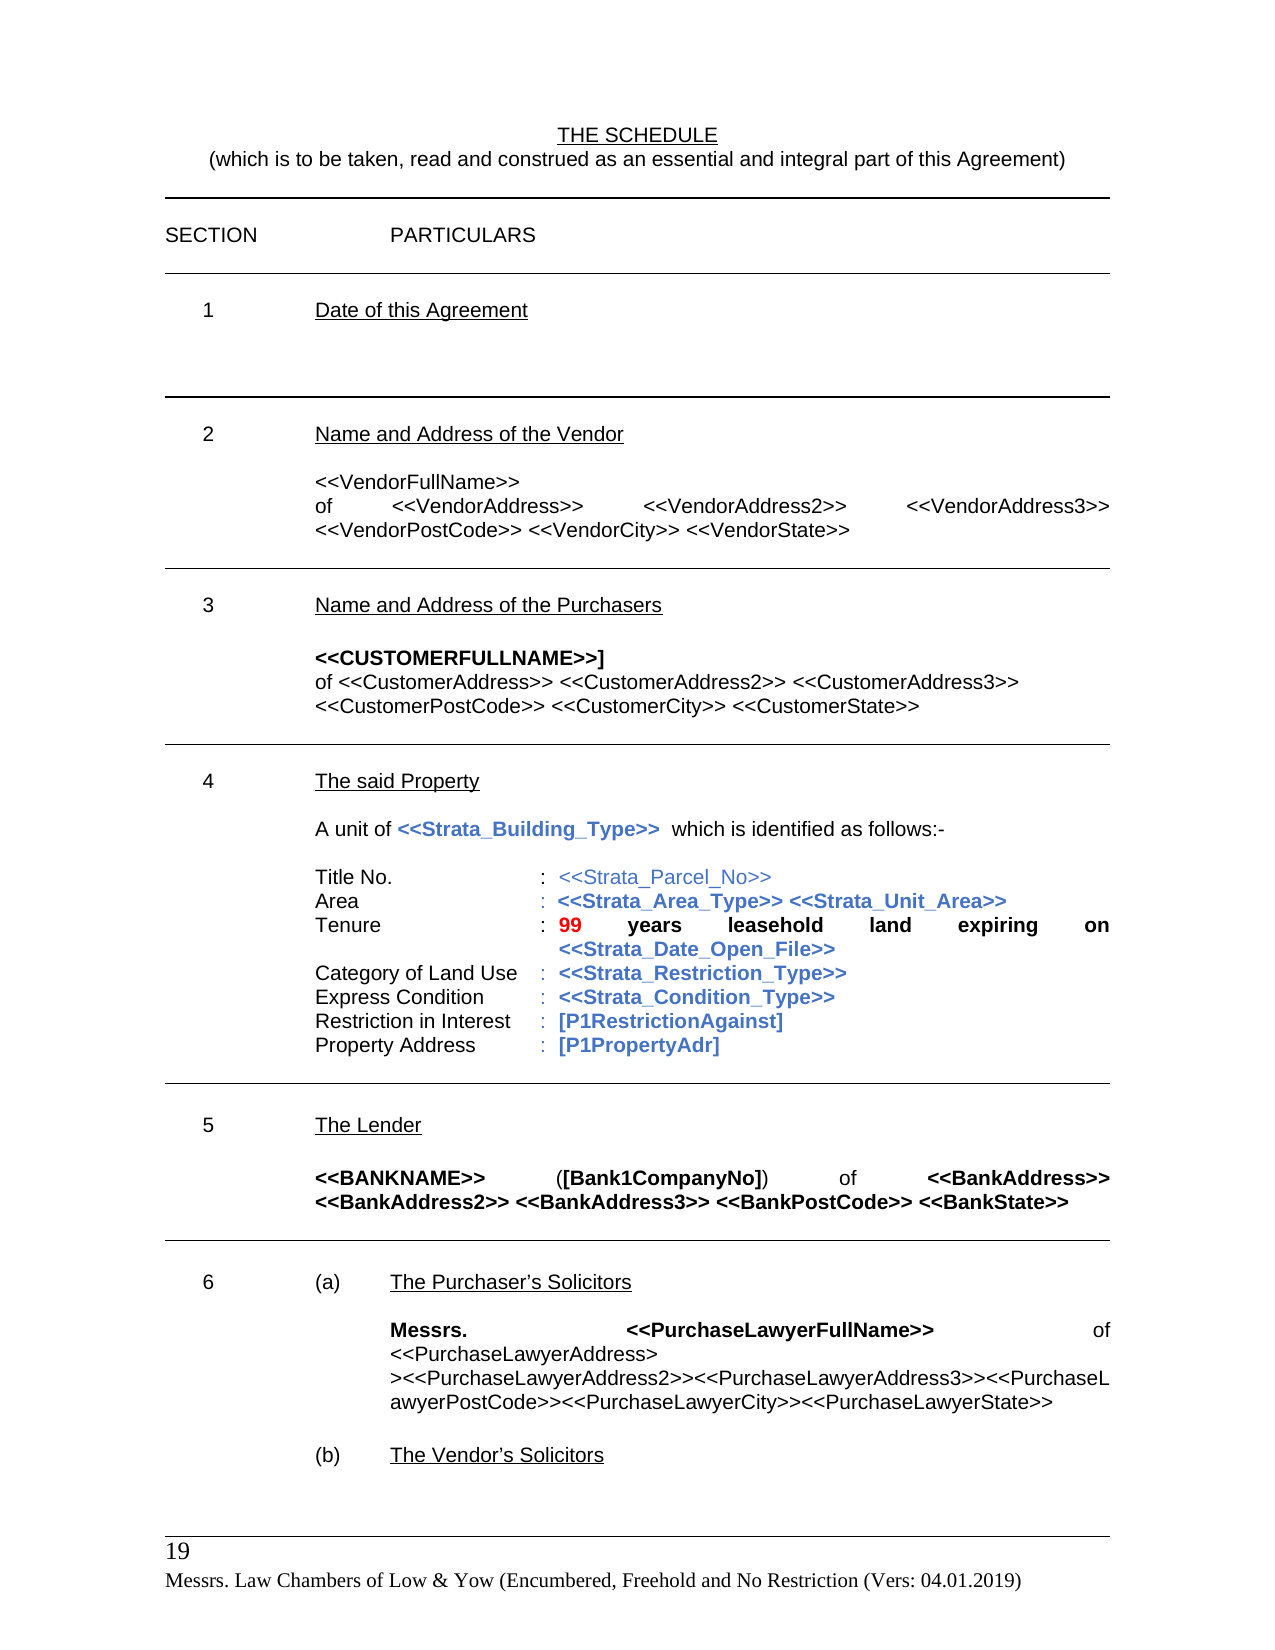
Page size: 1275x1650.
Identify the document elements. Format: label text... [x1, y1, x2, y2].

text Tenure : 99 years leasehold land expiring on <<Strata_Date_Open_File>> [315, 913, 1110, 961]
text Title No. : <<Strata_Parcel_No>> [315, 865, 1110, 889]
text (which is to be taken, read and construed as an essential and integral part of this Agreement) [165, 147, 1110, 171]
text SECTION PARTICULARS [165, 223, 1110, 247]
text THE SCHEDULE [165, 123, 1110, 147]
text Area : <<Strata_Area_Type>> <<Strata_Unit_Area>> [315, 889, 1110, 913]
text Category of Land Use : <<Strata_Restriction_Type>> [315, 961, 1110, 985]
text 4 The said Property [165, 769, 1110, 793]
text 1 Date of this Agreement [202, 298, 1110, 322]
text <<BankName>> ([Bank1CompanyNo]) of <<BankAddress>> <<BankAddress2>> <<BankAddress3>> <<BankPostCode>> <<BankState>> [315, 1166, 1110, 1214]
text Express Condition : <<Strata_Condition_Type>> [315, 985, 1110, 1009]
text 3 Name and Address of the Purchasers [165, 593, 1110, 617]
text Restriction in Interest : [P1RestrictionAgainst] [315, 1009, 1110, 1033]
text A unit of <<Strata_Building_Type>> which is identified as follows:- [315, 817, 1110, 841]
text Property Address : [P1PropertyAdr] [315, 1033, 1110, 1057]
text of <<CustomerAddress>> <<CustomerAddress2>> <<CustomerAddress3>> <<CustomerPostCode>> <<CustomerCity>> <<CustomerState>> [315, 670, 1110, 718]
text 6 (a) The Purchaser’s Solicitors [165, 1270, 1110, 1294]
text <<CustomerFullName>>] [165, 646, 1110, 670]
text 2 Name and Address of the Vendor [165, 422, 1110, 446]
text (b) The Vendor’s Solicitors [165, 1442, 1110, 1466]
text Messrs. <<PurchaseLawyerFullName>> of <<PurchaseLawyerAddress>><<PurchaseLawyerAddress2>><<PurchaseLawyerAddress3>><<PurchaseLawyerPostCode>><<PurchaseLawyerCity>><<PurchaseLawyerState>> [165, 1318, 1110, 1414]
text <<VendorFullName>> [165, 469, 1110, 493]
text 5 The Lender [165, 1113, 1110, 1137]
text of <<VendorAddress>> <<VendorAddress2>> <<VendorAddress3>> <<VendorPostCode>> <<VendorCity>> <<VendorState>> [315, 493, 1110, 541]
